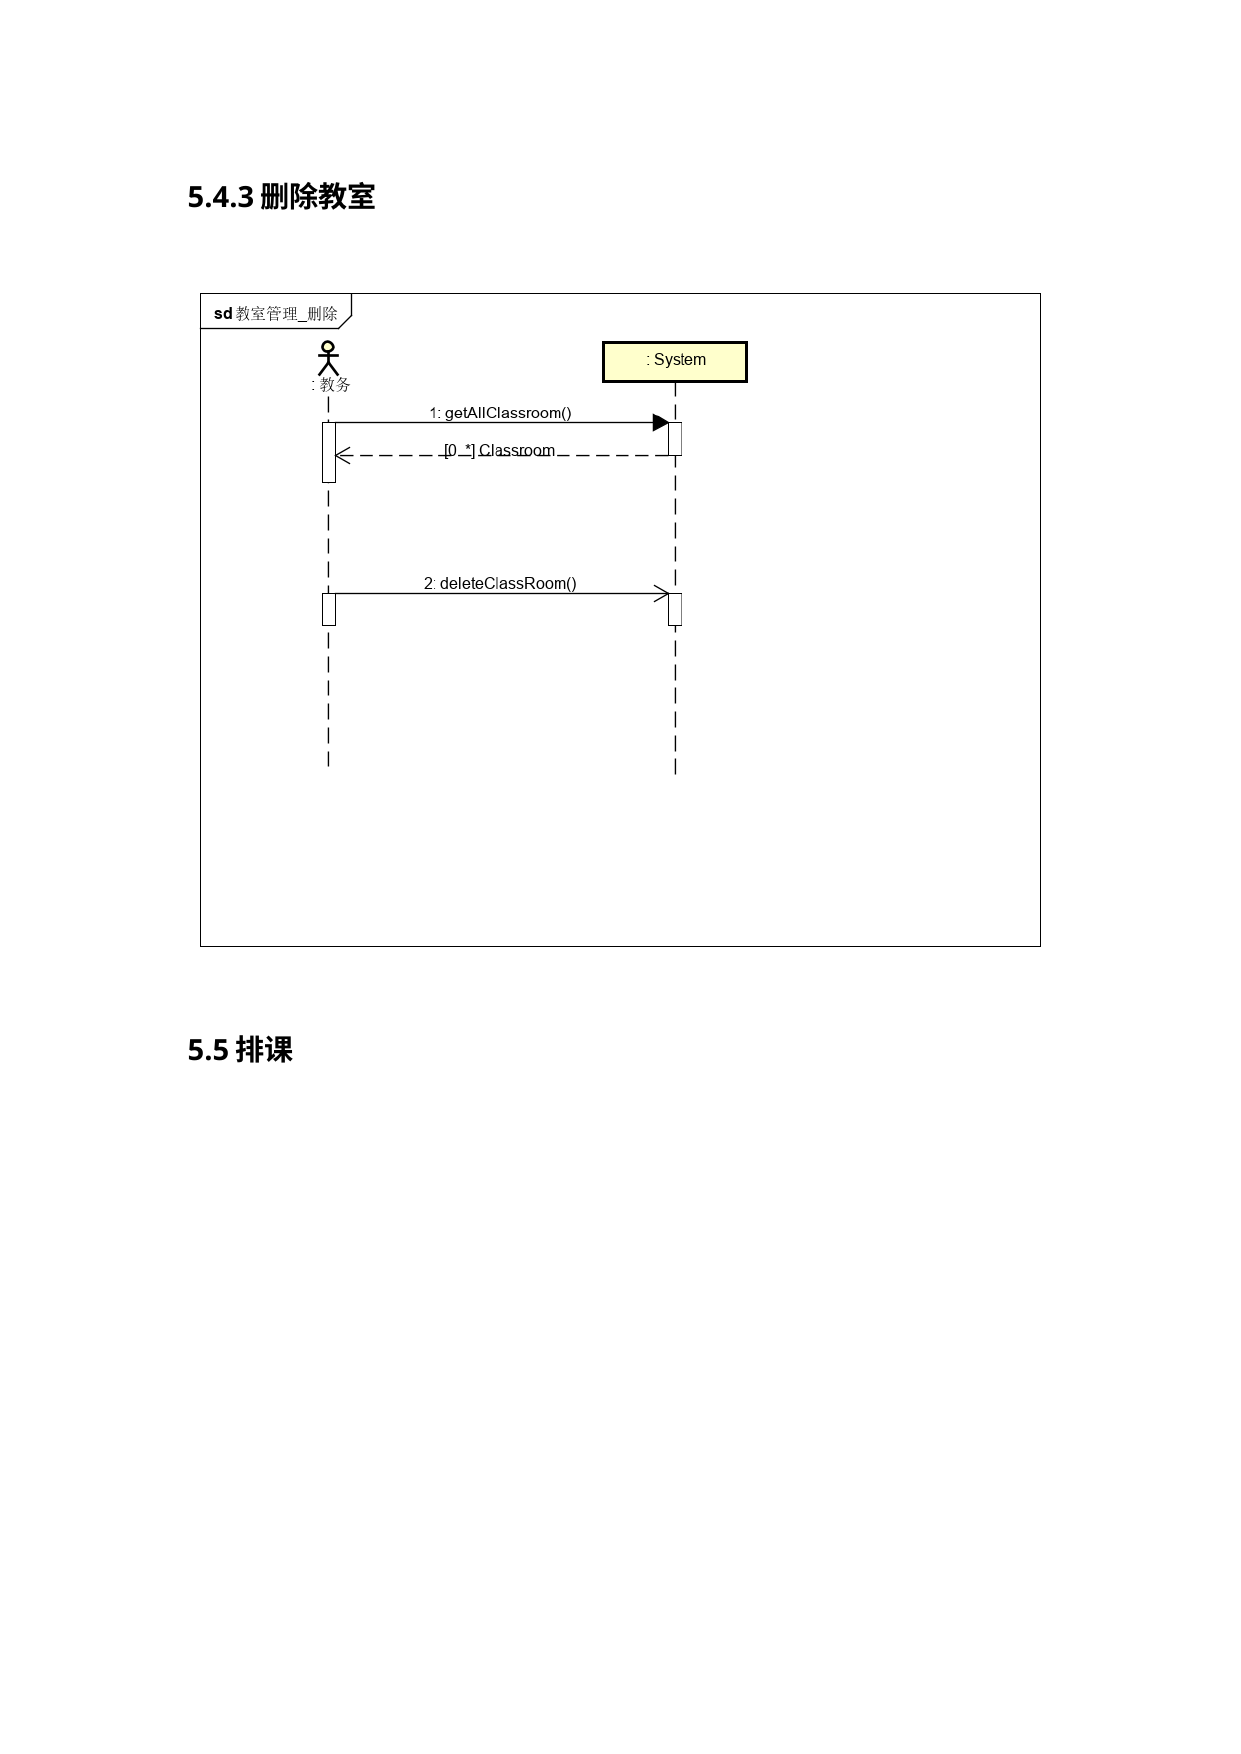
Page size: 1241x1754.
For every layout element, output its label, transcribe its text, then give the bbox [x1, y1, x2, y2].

subtitle 5.4.3删除教室 [187, 162, 1053, 227]
picture [187, 280, 1053, 958]
subtitle 5.5排课 [187, 1016, 1053, 1081]
